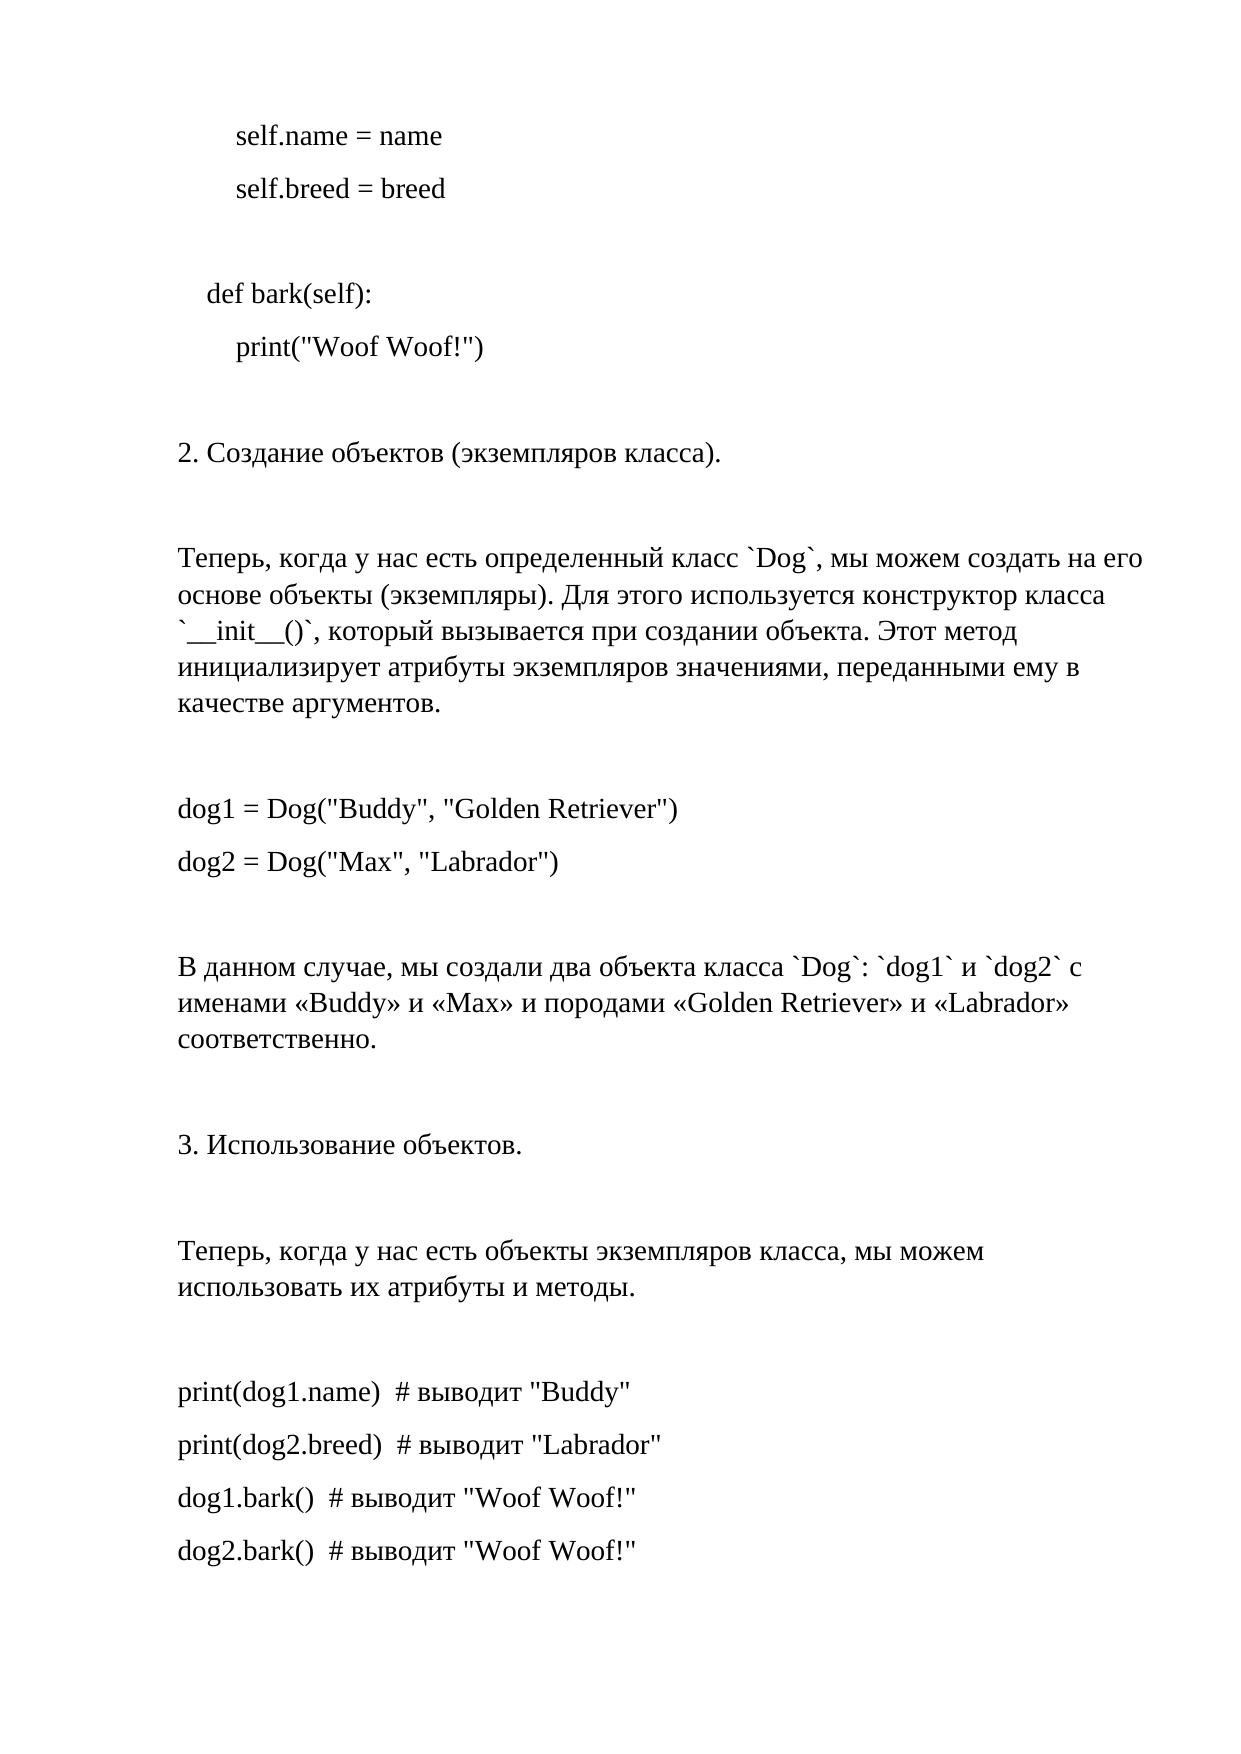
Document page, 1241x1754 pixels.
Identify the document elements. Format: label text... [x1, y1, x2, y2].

text Теперь, когда у нас есть объекты экземпляров класса, мы можем использовать их атрибуты и методы. [177, 1233, 1152, 1302]
text print(dog2.breed) # выводит "Labrador" [177, 1427, 1152, 1461]
text print(dog1.name) # выводит "Buddy" [177, 1374, 1152, 1408]
text dog2 = Dog("Max", "Labrador") [177, 844, 1152, 877]
text Теперь, когда у нас есть определенный класс `Dog`, мы можем создать на его основе объекты (экземпляры). Для этого используется конструктор класса `__init__()`, который вызывается при создании объекта. Этот метод инициализирует атрибуты экземпляров значениями, переданными ему в качестве аргументов. [177, 541, 1152, 719]
text 2. Создание объектов (экземпляров класса). [177, 435, 1152, 468]
text dog1.bark() # выводит "Woof Woof!" [177, 1480, 1152, 1514]
text В данном случае, мы создали два объекта класса `Dog`: `dog1` и `dog2` с именами «Buddy» и «Max» и породами «Golden Retriever» и «Labrador» соответственно. [177, 949, 1152, 1055]
text self.breed = breed [177, 171, 1152, 204]
text self.name = name [177, 118, 1152, 152]
text def bark(self): [177, 277, 1152, 310]
text print("Woof Woof!") [177, 329, 1152, 363]
text dog1 = Dog("Buddy", "Golden Retriever") [177, 791, 1152, 824]
text dog2.bark() # выводит "Woof Woof!" [177, 1533, 1152, 1567]
text 3. Использование объектов. [177, 1127, 1152, 1161]
